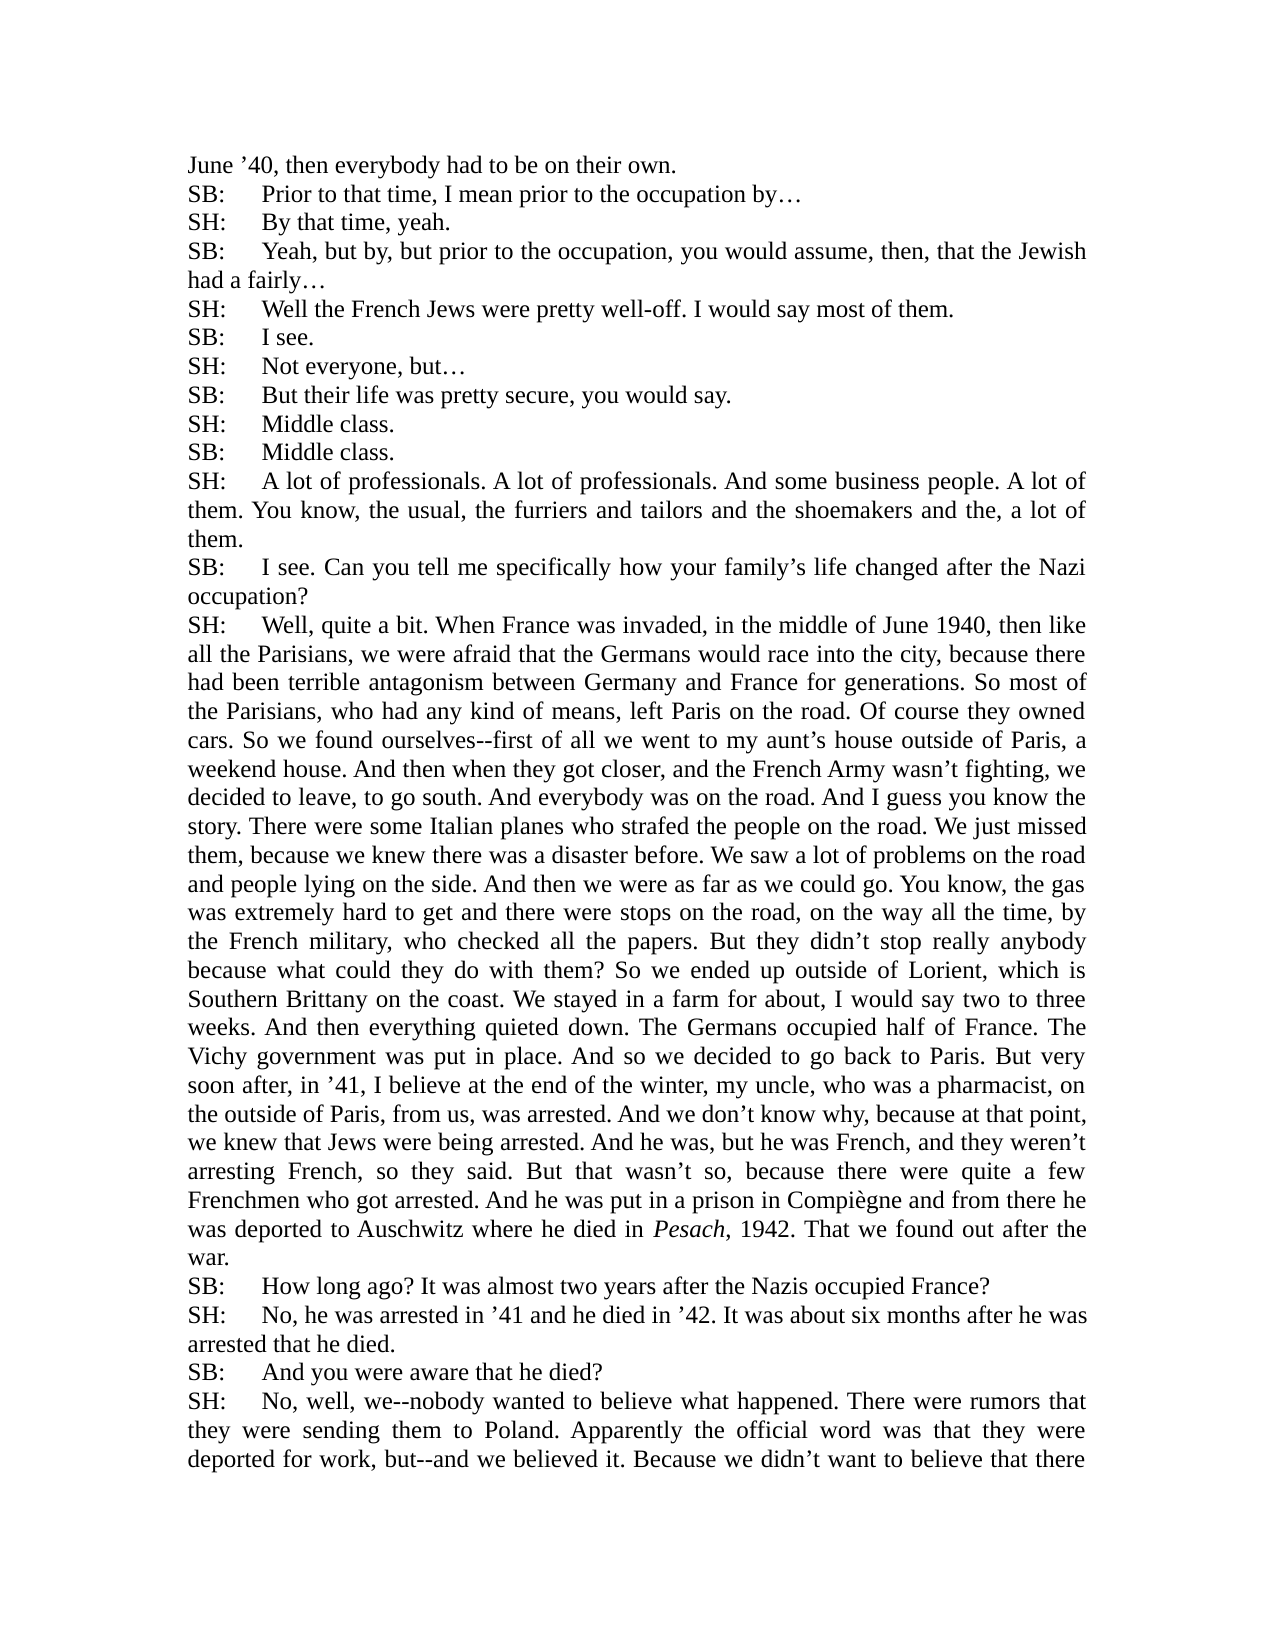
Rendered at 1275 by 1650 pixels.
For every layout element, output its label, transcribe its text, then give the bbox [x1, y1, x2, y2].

text SB: Prior to that time, I mean prior to the occupation by… [187, 207, 1087, 236]
text SH: By that time, yeah. [187, 236, 1087, 265]
text SH: Well the French Jews were pretty well-off. I would say most of them. [187, 322, 1087, 351]
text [187, 150, 1087, 207]
text SH: Well, quite a bit. When France was invaded, in the middle of June 1940, then like all the Parisians, we were afraid that the Germans would race into the city, because there had been terrible antagonism between Germany and France for generations. So most of the Parisians, who had any kind of means, left Paris on the road. Of course they owned cars. So we found ourselves--first of all we went to my aunt’s house outside of Paris, a weekend house. And then when they got closer, and the French Army wasn’t fighting, we decided to leave, to go south. And everybody was on the road. And I guess you know the story. There were some Italian planes who strafed the people on the road. We just missed them, because we knew there was a disaster before. We saw a lot of problems on the road and people lying on the side. And then we were as far as we could go. You know, the gas was extremely hard to get and there were stops on the road, on the way all the time, by the French military, who checked all the papers. But they didn’t stop really anybody because what could they do with them? So we ended up outside of Lorient, which is Southern Brittany on the coast. We stayed in a farm for about, I would say two to three weeks. And then everything quieted down. The Germans occupied half of France. The Vichy government was put in place. And so we decided to go back to Paris. But very soon after, in ’41, I believe at the end of the winter, my uncle, who was a pharmacist, on the outside of Paris, from us, was arrested. And we don’t know why, because at that point, we knew that Jews were being arrested. And he was, but he was French, and they weren’t arresting French, so they said. But that wasn’t so, because there were quite a few Frenchmen who got arrested. And he was put in a prison in Compiègne and from there he was deported to Auschwitz where he died in Pesach, 1942. That we found out after the war. [187, 639, 1087, 1300]
text SH: Not everyone, but… [187, 380, 1087, 409]
text SB: How long ago? It was almost two years after the Nazis occupied France? [187, 1300, 1087, 1329]
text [187, 1415, 1087, 1472]
text SH: No, he was arrested in ’41 and he died in ’42. It was about six months after he was arrested that he died. [187, 1329, 1087, 1386]
text SH: Middle class. [187, 437, 1087, 466]
text SB: And you were aware that he died? [187, 1386, 1087, 1415]
text SH: A lot of professionals. A lot of professionals. And some business people. A lot of them. You know, the usual, the furriers and tailors and the shoemakers and the, a lot of them. [187, 495, 1087, 581]
text SB: Middle class. [187, 466, 1087, 495]
text SB: But their life was pretty secure, you would say. [187, 409, 1087, 437]
text SB: I see. Can you tell me specifically how your family’s life changed after the Nazi occupation? [187, 581, 1087, 639]
text SB: Yeah, but by, but prior to the occupation, you would assume, then, that the Jewish had a fairly… [187, 265, 1087, 322]
text SB: I see. [187, 351, 1087, 380]
